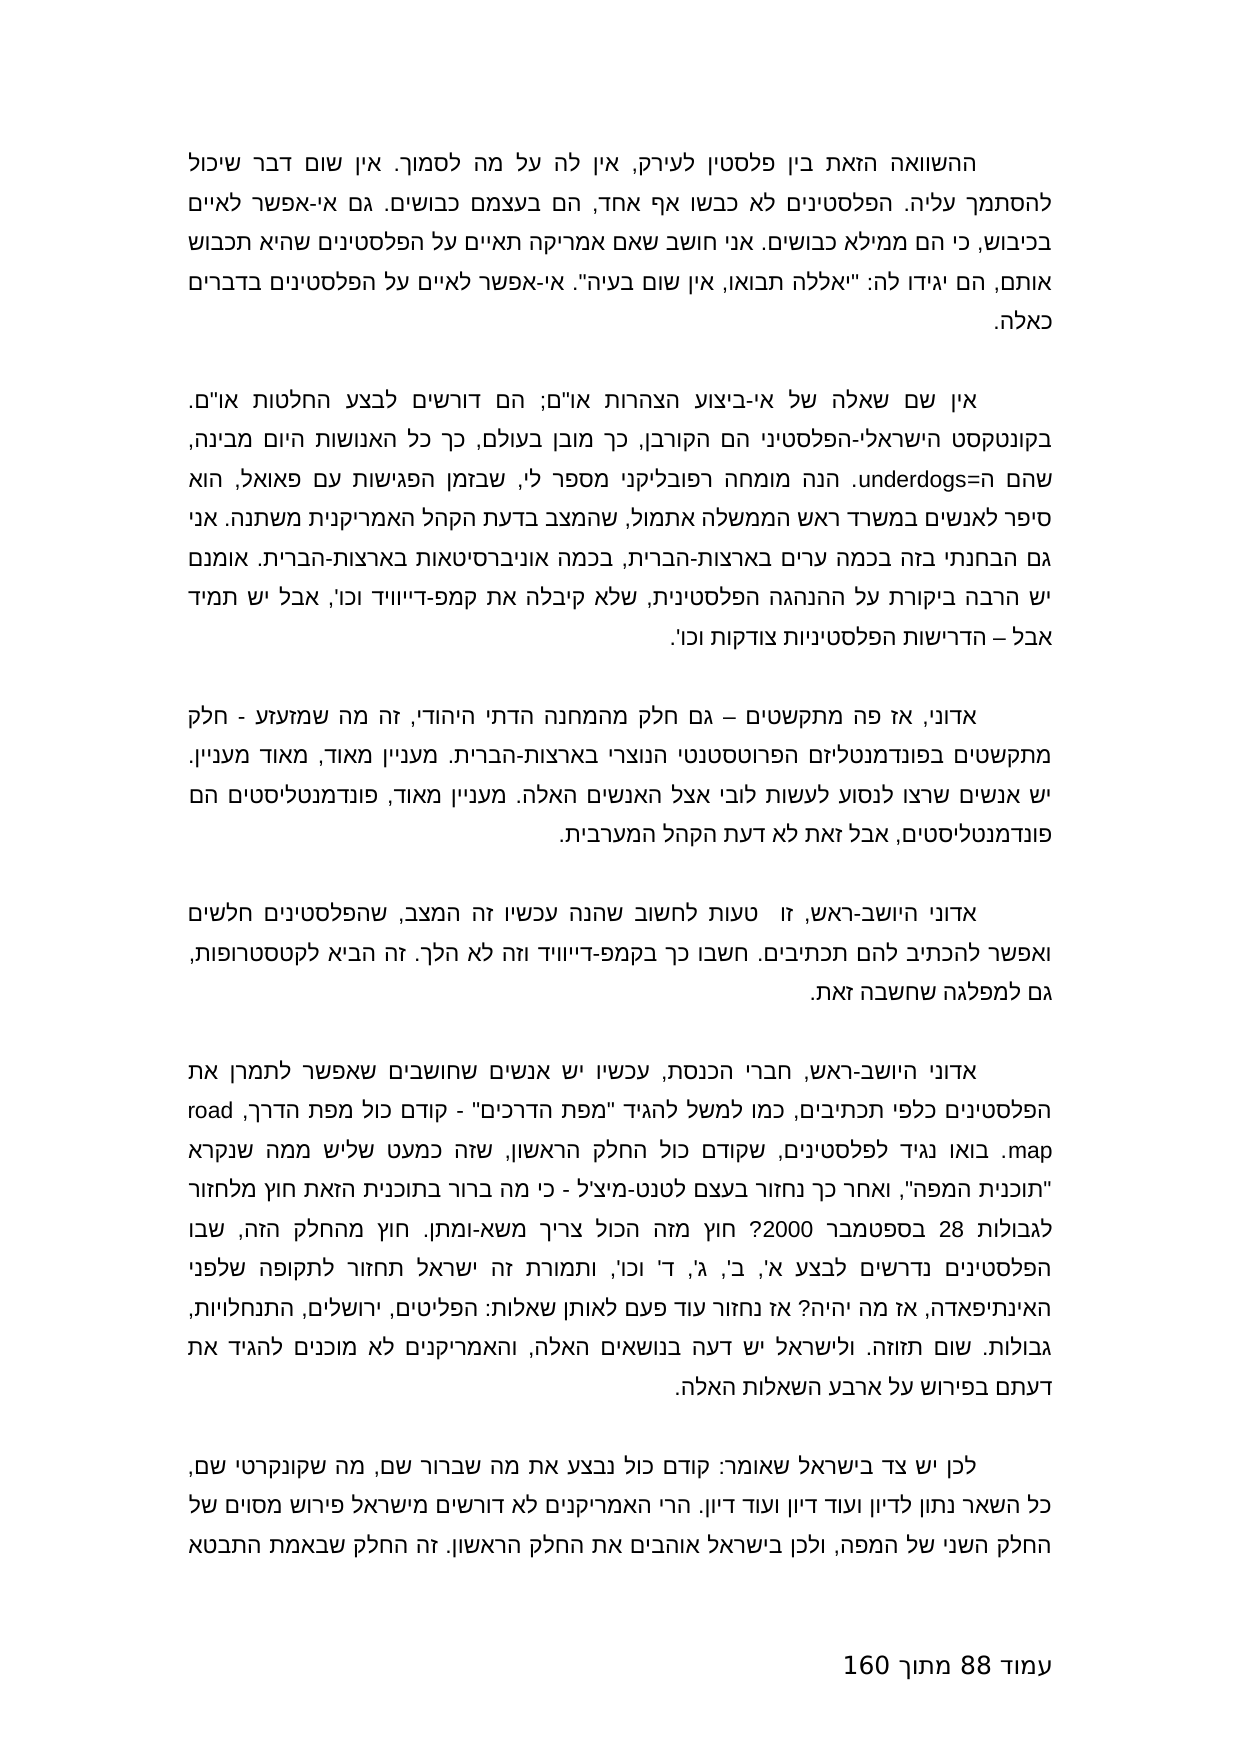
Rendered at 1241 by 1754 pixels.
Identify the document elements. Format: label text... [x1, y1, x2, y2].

text אין שם שאלה של אי-ביצוע הצהרות או"ם; הם דורשים לבצע החלטות או"ם. בקונטקסט הישראלי-הפלסטיני הם הקורבן, כך מובן בעולם, כך כל האנושות היום מבינה, שהם ה=underdogs. הנה מומחה רפובליקני מספר לי, שבזמן הפגישות עם פאואל, הוא סיפר לאנשים במשרד ראש הממשלה אתמול, שהמצב בדעת הקהל האמריקנית משתנה. אני גם הבחנתי בזה בכמה ערים בארצות-הברית, בכמה אוניברסיטאות בארצות-הברית. אומנם יש הרבה ביקורת על ההנהגה הפלסטינית, שלא קיבלה את קמפ-דייוויד וכו', אבל יש תמיד אבל – הדרישות הפלסטיניות צודקות וכו'. [187, 387, 1053, 650]
text ההשוואה הזאת בין פלסטין לעירק, אין לה על מה לסמוך. אין שום דבר שיכול להסתמך עליה. הפלסטינים לא כבשו אף אחד, הם בעצמם כבושים. גם אי-אפשר לאיים בכיבוש, כי הם ממילא כבושים. אני חושב שאם אמריקה תאיים על הפלסטינים שהיא תכבוש אותם, הם יגידו לה: "יאללה תבואו, אין שום בעיה". אי-אפשר לאיים על הפלסטינים בדברים כאלה. [187, 150, 1053, 334]
text אדוני היושב-ראש, זו טעות לחשוב שהנה עכשיו זה המצב, שהפלסטינים חלשים ואפשר להכתיב להם תכתיבים. חשבו כך בקמפ-דייוויד וזה לא הלך. זה הביא לקטסטרופות, גם למפלגה שחשבה זאת. [187, 900, 1053, 1005]
text אדוני היושב-ראש, חברי הכנסת, עכשיו יש אנשים שחושבים שאפשר לתמרן את הפלסטינים כלפי תכתיבים, כמו למשל להגיד "מפת הדרכים" - קודם כול מפת הדרך, road map. בואו נגיד לפלסטינים, שקודם כול החלק הראשון, שזה כמעט שליש ממה שנקרא "תוכנית המפה", ואחר כך נחזור בעצם לטנט-מיצ'ל - כי מה ברור בתוכנית הזאת חוץ מלחזור לגבולות 28 בספטמבר 2000? חוץ מזה הכול צריך משא-ומתן. חוץ מהחלק הזה, שבו הפלסטינים נדרשים לבצע א', ב', ג', ד' וכו', ותמורת זה ישראל תחזור לתקופה שלפני האינתיפאדה, אז מה יהיה? אז נחזור עוד פעם לאותן שאלות: הפליטים, ירושלים, התנחלויות, גבולות. שום תזוזה. ולישראל יש דעה בנושאים האלה, והאמריקנים לא מוכנים להגיד את דעתם בפירוש על ארבע השאלות האלה. [187, 1058, 1053, 1400]
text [187, 1453, 1053, 1558]
text אדוני, אז פה מתקשטים – גם חלק מהמחנה הדתי היהודי, זה מה שמזעזע - חלק מתקשטים בפונדמנטליזם הפרוטסטנטי הנוצרי בארצות-הברית. מעניין מאוד, מאוד מעניין. יש אנשים שרצו לנסוע לעשות לובי אצל האנשים האלה. מעניין מאוד, פונדמנטליסטים הם פונדמנטליסטים, אבל זאת לא דעת הקהל המערבית. [187, 703, 1053, 847]
